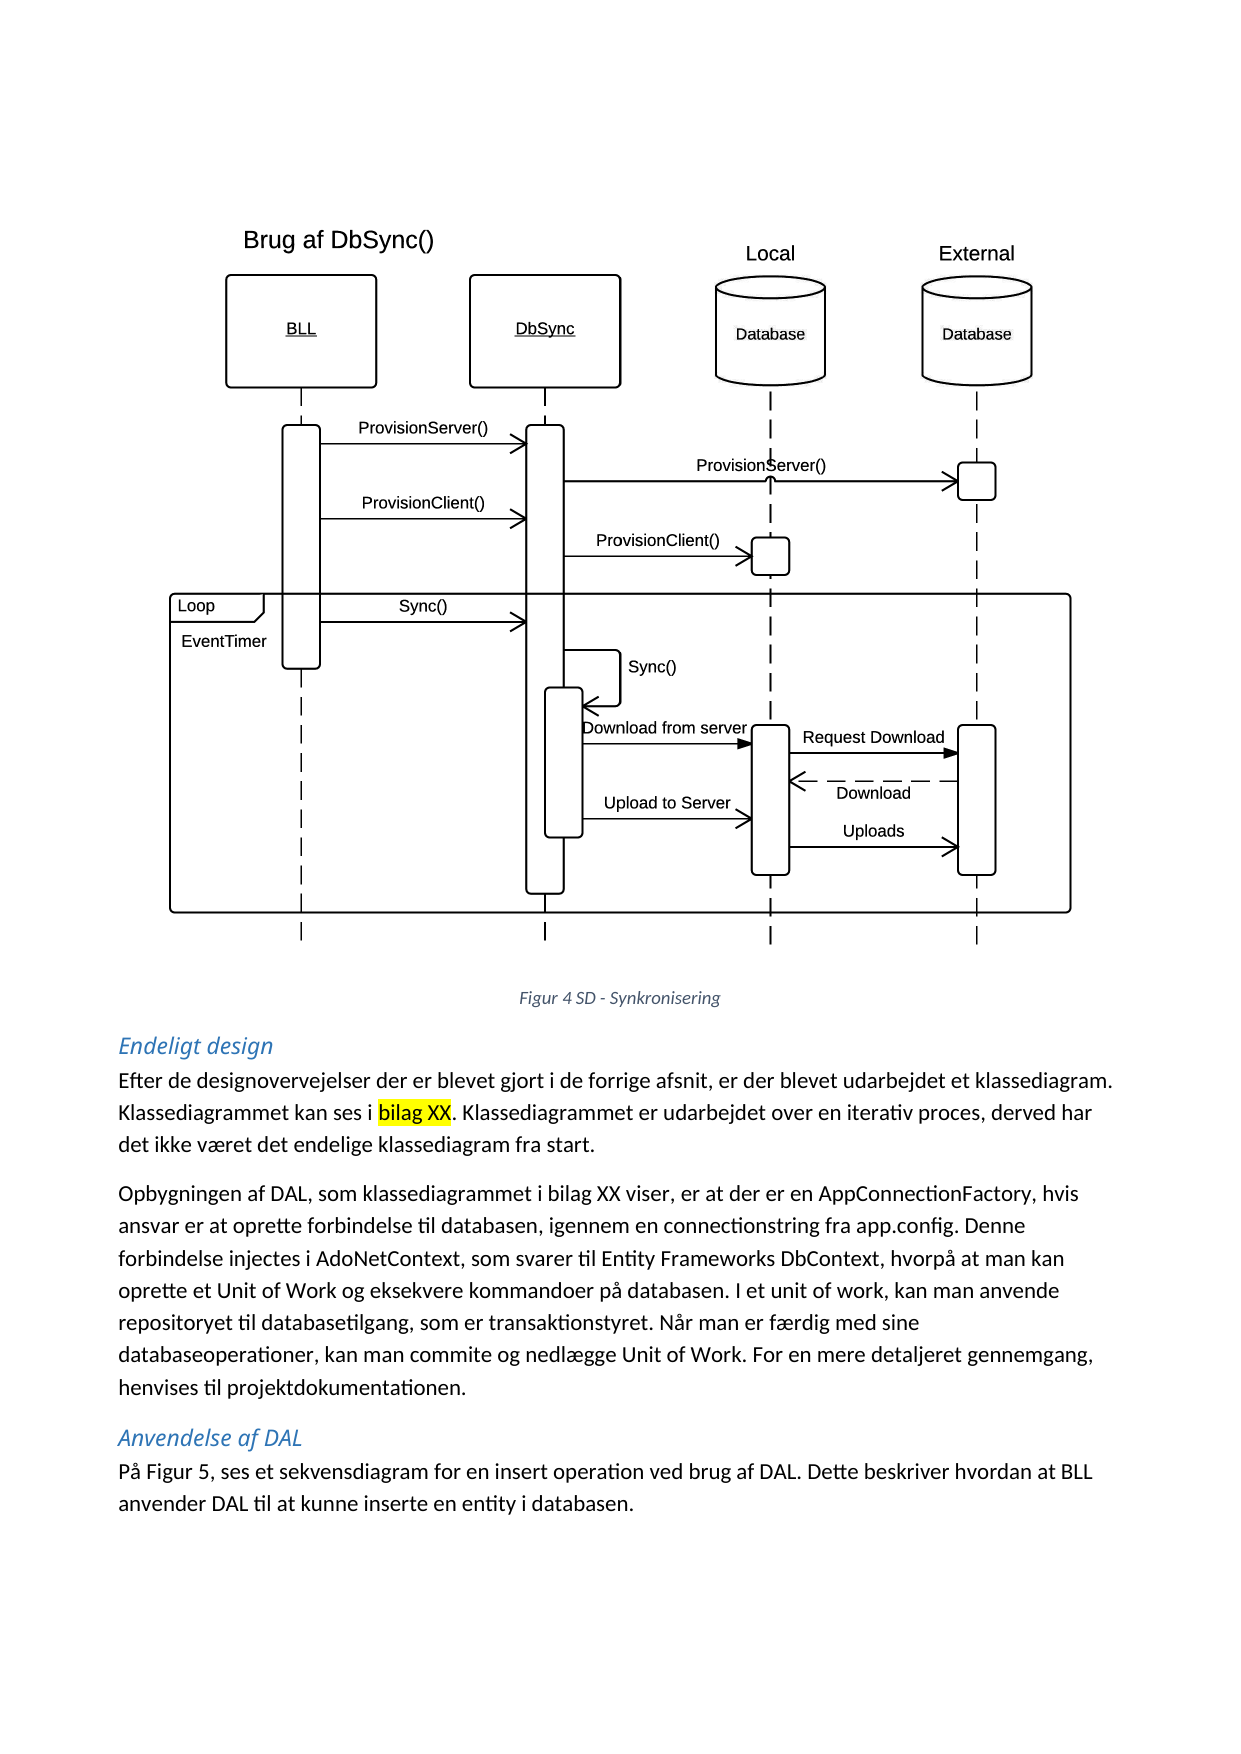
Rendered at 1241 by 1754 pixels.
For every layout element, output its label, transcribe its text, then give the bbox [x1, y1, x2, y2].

picture [132, 177, 1108, 982]
text På Figur 5, ses et sekvensdiagram for en insert operation ved brug af DAL. Dette beskriver hvordan at BLL anvender DAL til at kunne inserte en entity i databasen. [118, 1457, 1122, 1518]
text Efter de designovervejelser der er blevet gjort i de forrige afsnit, er der blevet udarbejdet et klassediagram. Klassediagrammet kan ses i bilag XX. Klassediagrammet er udarbejdet over en iterativ proces, derved har det ikke været det endelige klassediagram fra start. [118, 1066, 1122, 1159]
text Opbygningen af DAL, som klassediagrammet i bilag XX viser, er at der er en AppConnectionFactory, hvis ansvar er at oprette forbindelse til databasen, igennem en connectionstring fra app.config. Denne forbindelse injectes i AdoNetContext, som svarer til Entity Frameworks DbContext, hvorpå at man kan oprette et Unit of Work og eksekvere kommandoer på databasen. I et unit of work, kan man anvende repositoryet til databasetilgang, som er transaktionstyret. Når man er færdig med sine databaseoperationer, kan man commite og nedlægge Unit of Work. For en mere detaljeret gennemgang, henvises til projektdokumentationen. [118, 1179, 1122, 1401]
subtitle Anvendelse af DAL [118, 1421, 1122, 1453]
subtitle Endeligt design [118, 1030, 1122, 1062]
